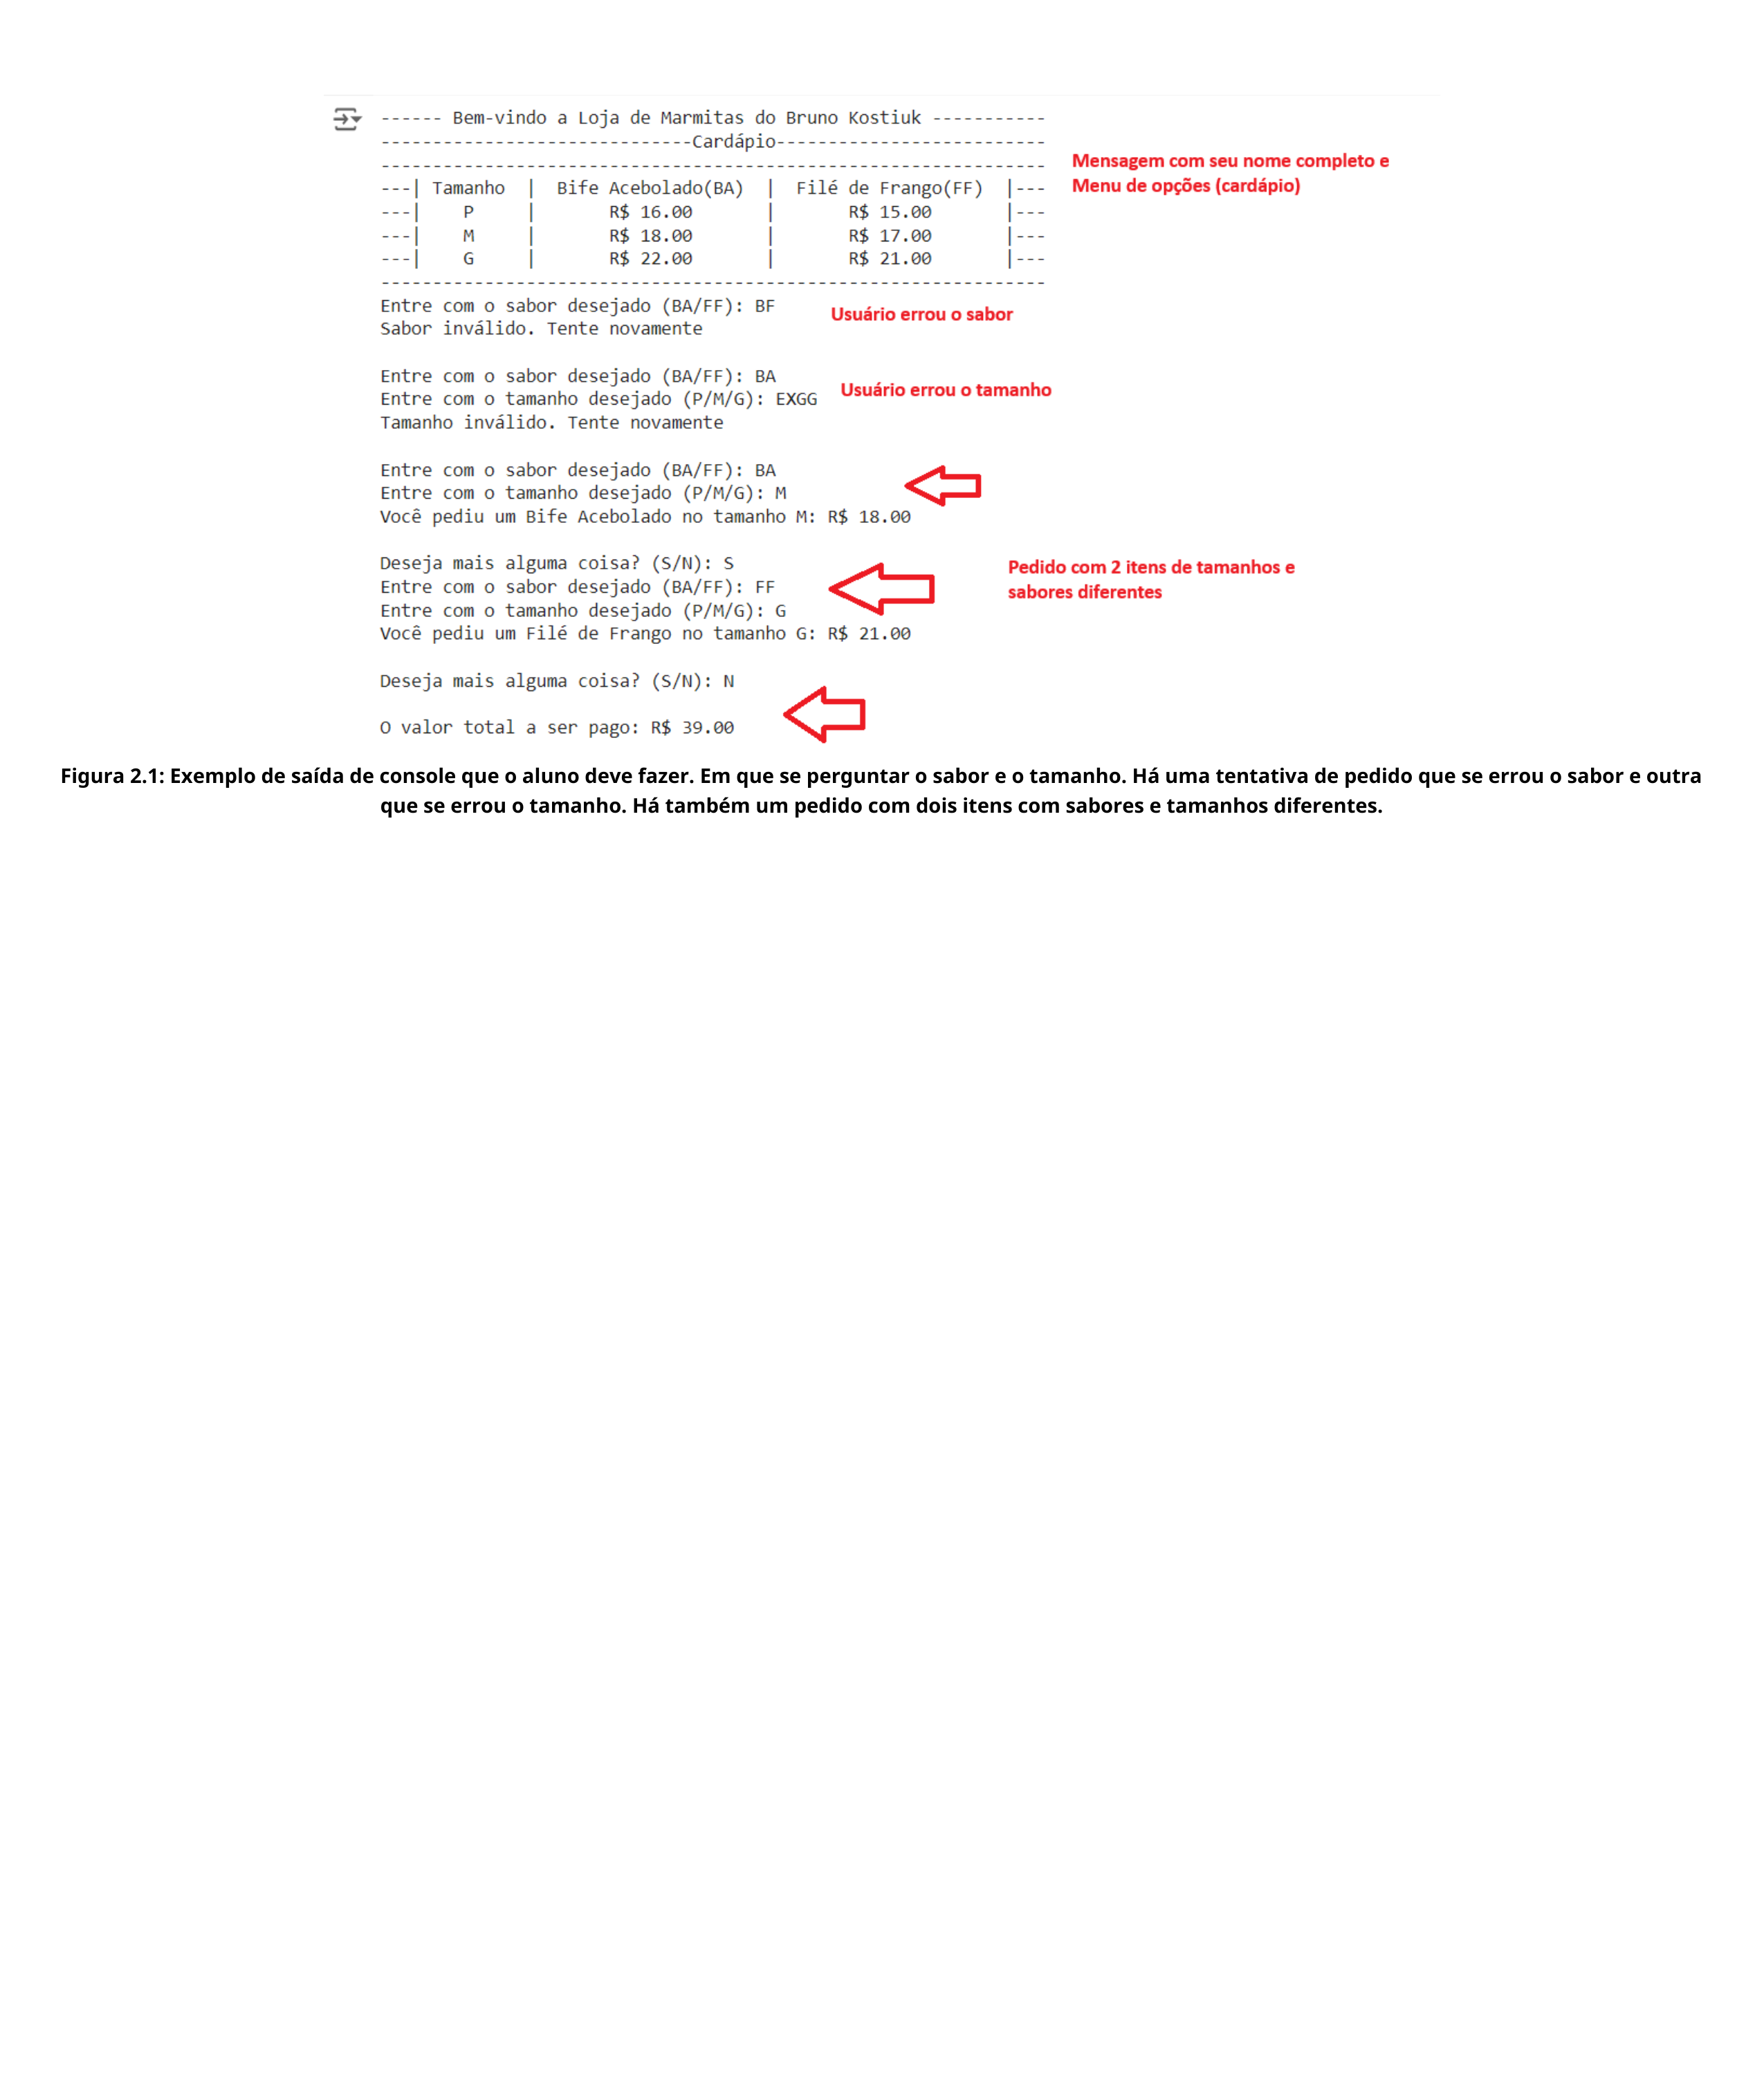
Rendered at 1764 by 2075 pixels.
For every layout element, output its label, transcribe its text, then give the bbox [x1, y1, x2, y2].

subtitle Figura 2.1: Exemplo de saída de console que o aluno deve fazer. Em que se perguntar o sabor e o tamanho. Há uma tentativa de pedido que se errou o sabor e outra que se errou o tamanho. Há também um pedido com dois itens com sabores e tamanhos diferentes. [52, 762, 1712, 819]
picture [324, 95, 1441, 748]
